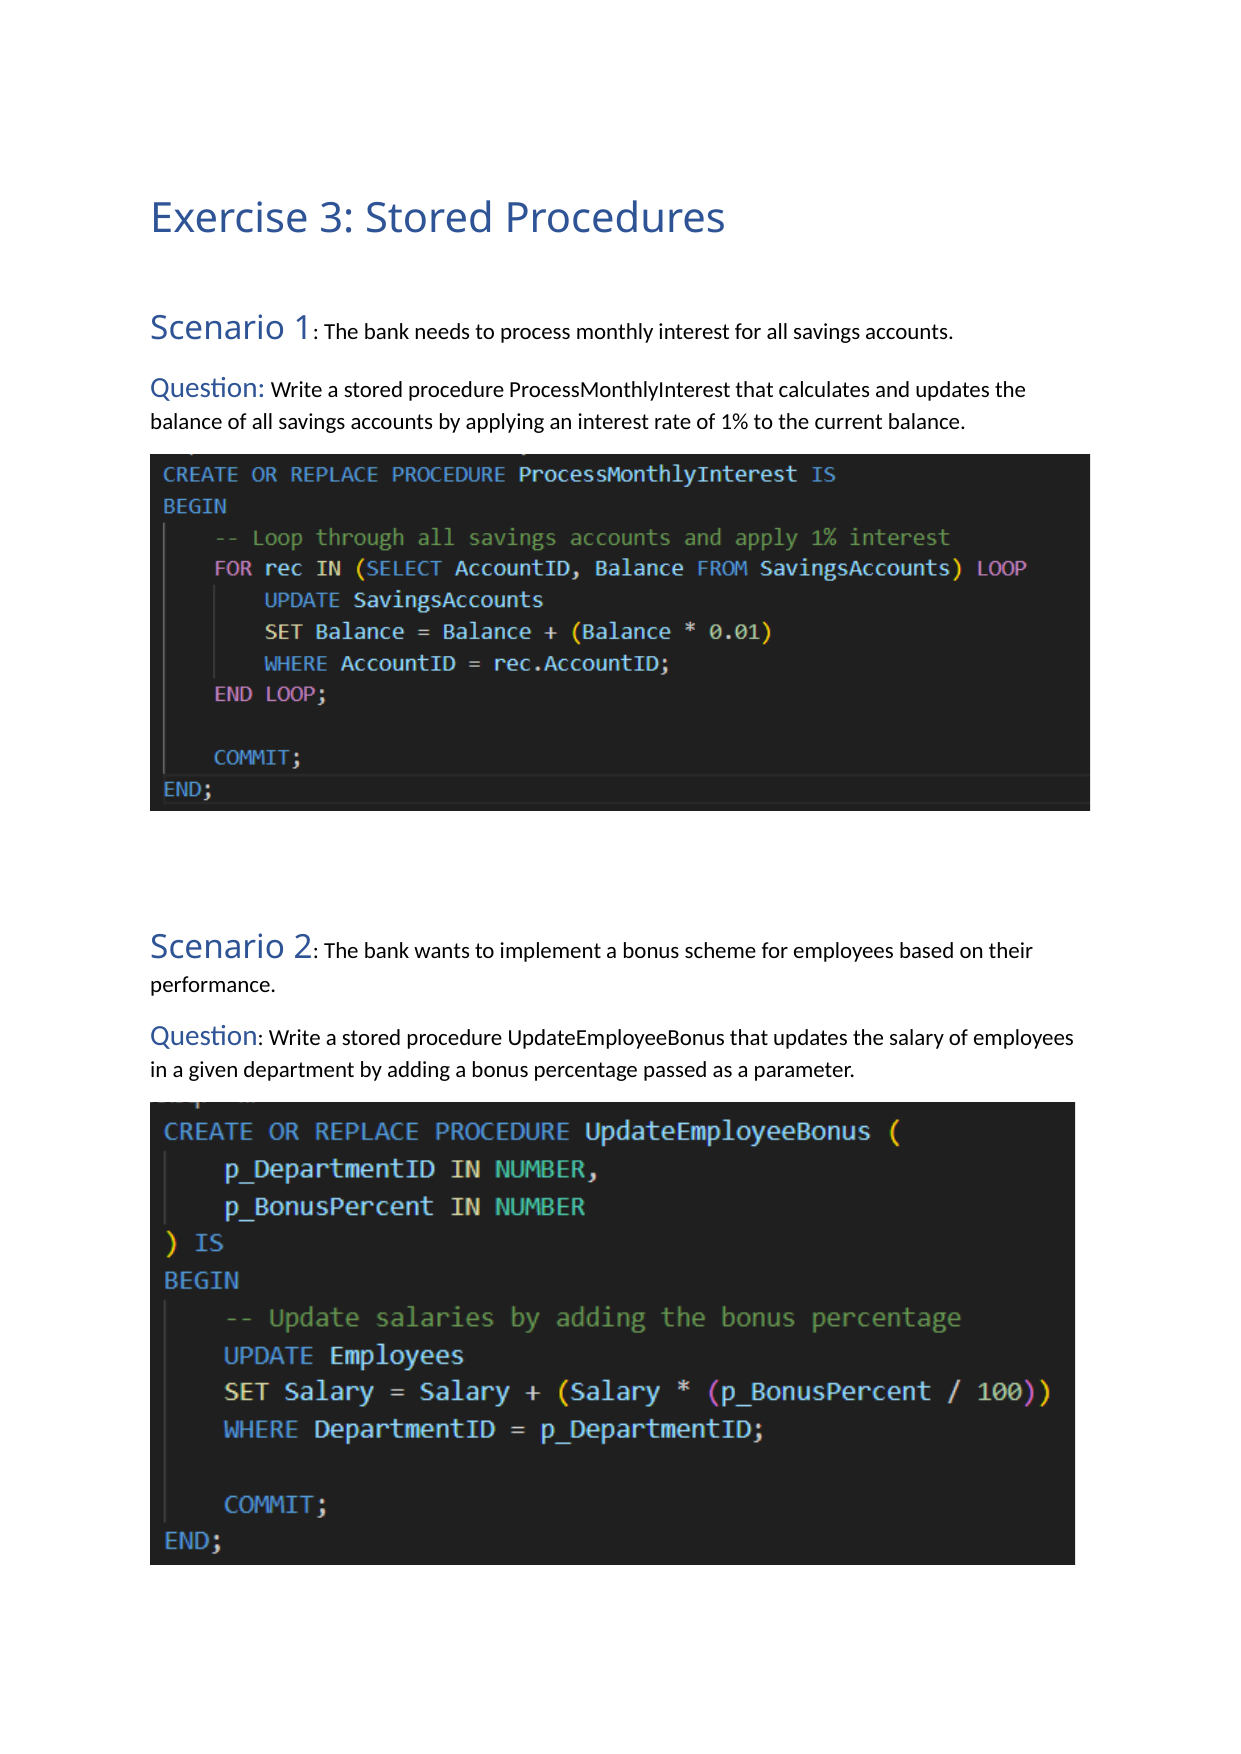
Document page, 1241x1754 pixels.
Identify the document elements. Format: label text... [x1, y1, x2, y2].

picture [150, 454, 1091, 811]
text Scenario 1: The bank needs to process monthly interest for all savings accounts. [150, 304, 1090, 349]
subtitle Exercise 3: Stored Procedures [150, 187, 1090, 244]
text Question: Write a stored procedure UpdateEmployeeBonus that updates the salary of employees in a given department by adding a bonus percentage passed as a parameter. [150, 1017, 1090, 1083]
text Scenario 2: The bank wants to implement a bonus scheme for employees based on their performance. [150, 923, 1090, 998]
picture [150, 1102, 1076, 1565]
text Question: Write a stored procedure ProcessMonthlyInterest that calculates and updates the balance of all savings accounts by applying an interest rate of 1% to the current balance. [150, 369, 1090, 435]
